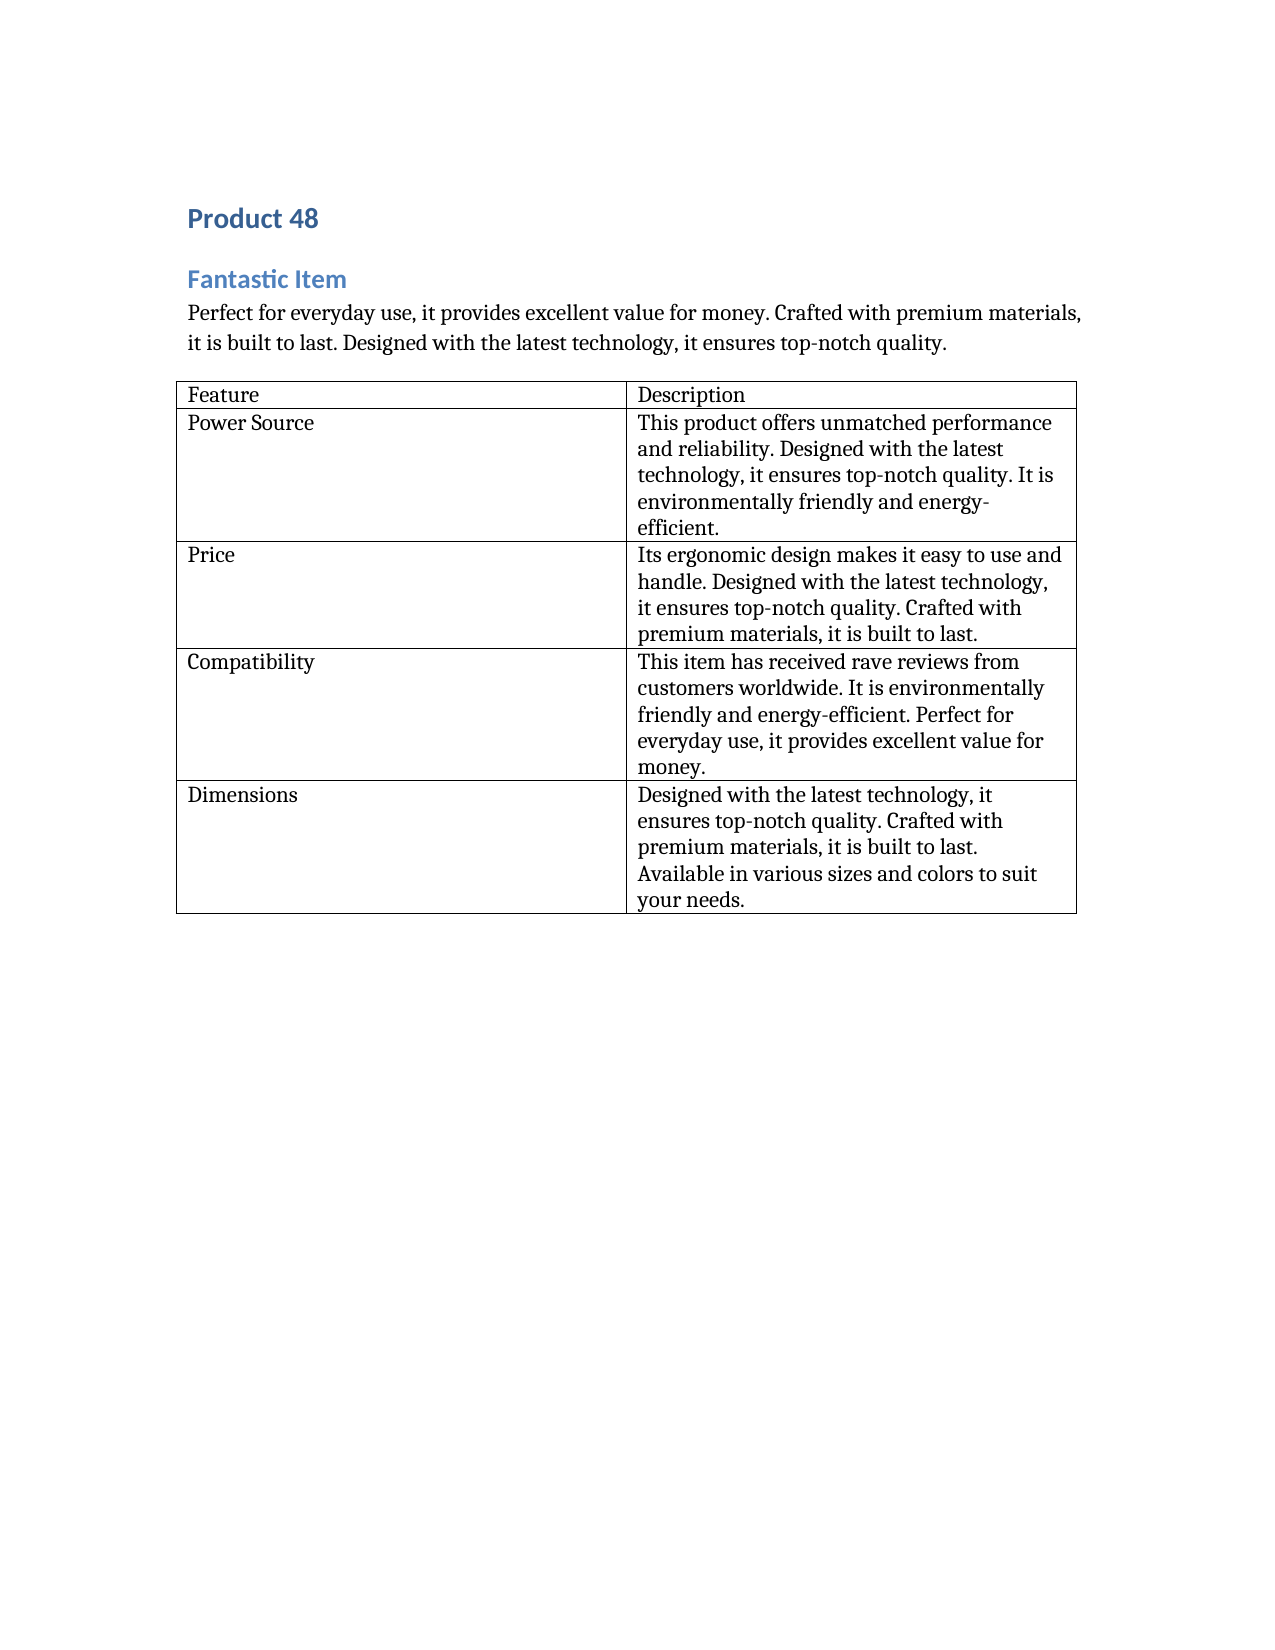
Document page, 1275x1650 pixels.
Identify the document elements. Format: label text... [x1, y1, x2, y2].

table_cell Dimensions [177, 781, 626, 913]
table_cell Its ergonomic design makes it easy to use and handle. Designed with the latest technology, it ensures top-notch quality. Crafted with premium materials, it is built to last. [627, 542, 1076, 648]
subtitle Fantastic Item [187, 262, 1087, 295]
table_cell This item has received rave reviews from customers worldwide. It is environmentally friendly and energy-efficient. Perfect for everyday use, it provides excellent value for money. [627, 649, 1076, 780]
table_cell This product offers unmatched performance and reliability. Designed with the latest technology, it ensures top-notch quality. It is environmentally friendly and energy-efficient. [627, 409, 1076, 541]
table_cell Designed with the latest technology, it ensures top-notch quality. Crafted with premium materials, it is built to last. Available in various sizes and colors to suit your needs. [627, 781, 1076, 913]
table_cell Price [177, 542, 626, 648]
table_header Feature [177, 382, 626, 408]
table_cell Power Source [177, 409, 626, 541]
table_header Description [627, 382, 1076, 408]
table_cell Compatibility [177, 649, 626, 780]
subtitle Product 48 [187, 200, 1087, 236]
text Perfect for everyday use, it provides excellent value for money. Crafted with premium materials, it is built to last. Designed with the latest technology, it ensures top-notch quality. [187, 300, 1087, 356]
